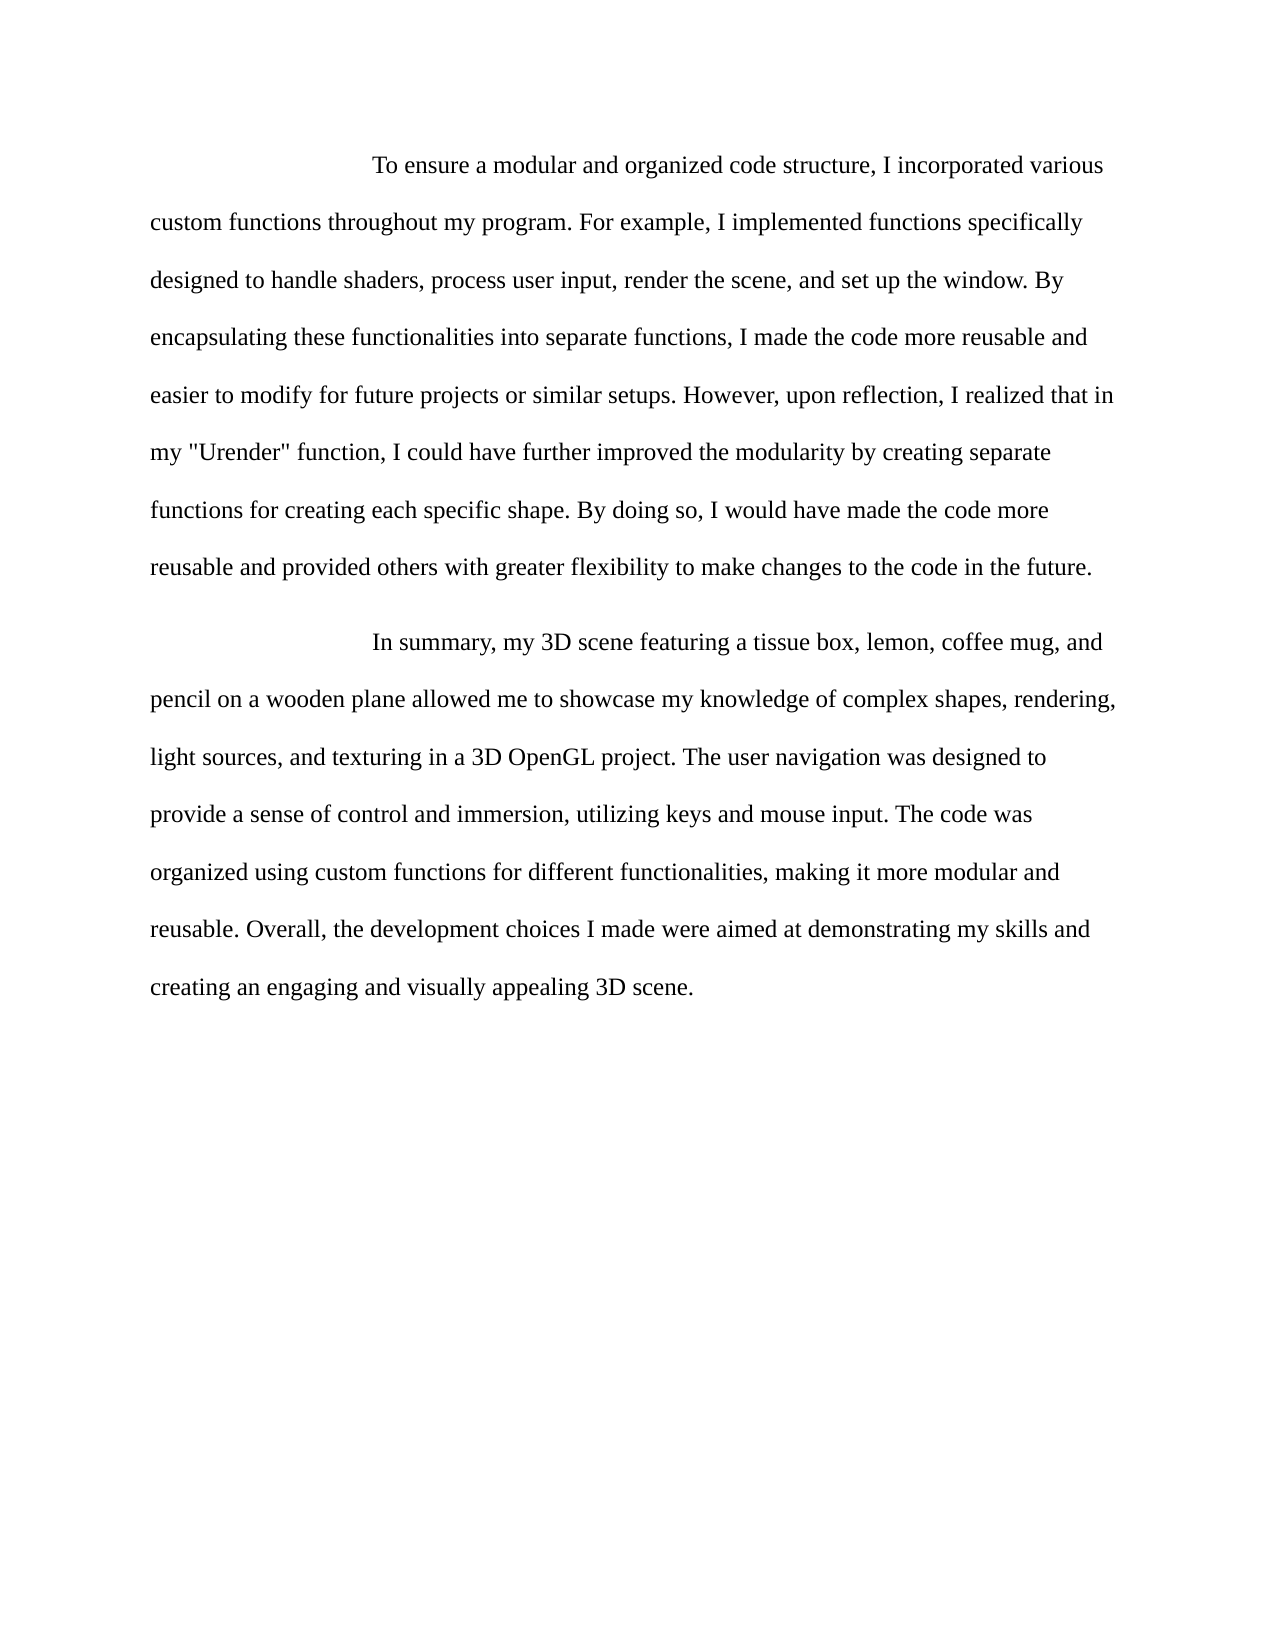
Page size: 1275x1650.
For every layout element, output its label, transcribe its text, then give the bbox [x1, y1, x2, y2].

text In summary, my 3D scene featuring a tissue box, lemon, coffee mug, and pencil on a wooden plane allowed me to showcase my knowledge of complex shapes, rendering, light sources, and texturing in a 3D OpenGL project. The user navigation was designed to provide a sense of control and immersion, utilizing keys and mouse input. The code was organized using custom functions for different functionalities, making it more modular and reusable. Overall, the development choices I made were aimed at demonstrating my skills and creating an engaging and visually appealing 3D scene. [150, 627, 1125, 1000]
text To ensure a modular and organized code structure, I incorporated various custom functions throughout my program. For example, I implemented functions specifically designed to handle shaders, process user input, render the scene, and set up the window. By encapsulating these functionalities into separate functions, I made the code more reusable and easier to modify for future projects or similar setups. However, upon reflection, I realized that in my "Urender" function, I could have further improved the modularity by creating separate functions for creating each specific shape. By doing so, I would have made the code more reusable and provided others with greater flexibility to make changes to the code in the future. [150, 150, 1125, 581]
